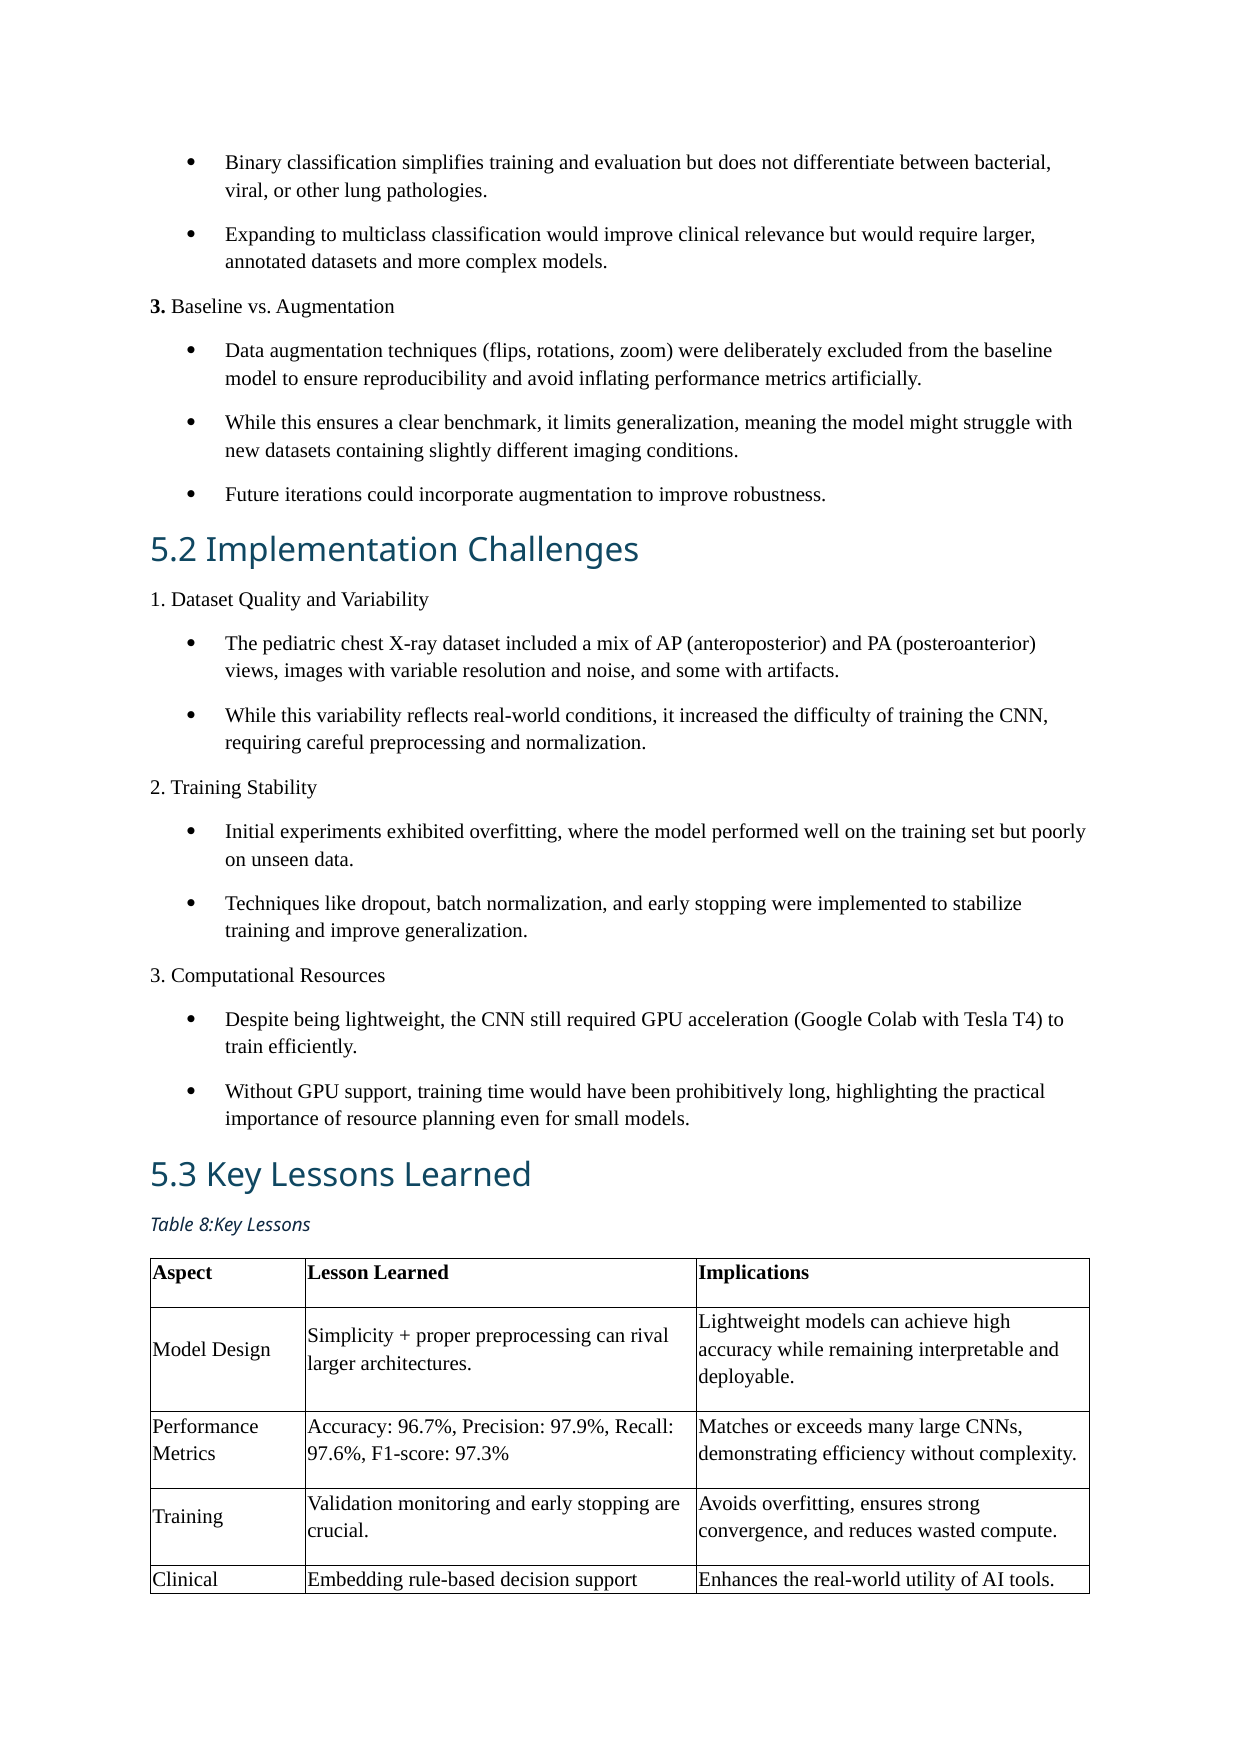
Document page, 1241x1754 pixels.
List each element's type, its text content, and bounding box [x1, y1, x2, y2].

table_cell Model Design [151, 1308, 305, 1411]
table_cell Lightweight models can achieve high accuracy while remaining interpretable and deployable. [697, 1308, 1089, 1411]
table_cell Avoids overfitting, ensures strong convergence, and reduces wasted compute. [697, 1489, 1089, 1564]
table_cell Validation monitoring and early stopping are crucial. [306, 1489, 696, 1564]
list Techniques like dropout, batch normalization, and early stopping were implemented to stabilize training and improve generalization. [187, 891, 1090, 942]
table_cell Accuracy: 96.7%, Precision: 97.9%, Recall: 97.6%, F1-score: 97.3% [306, 1412, 696, 1488]
list While this ensures a clear benchmark, it limits generalization, meaning the model might struggle with new datasets containing slightly different imaging conditions. [187, 410, 1090, 462]
table_header Implications [697, 1259, 1089, 1307]
list Initial experiments exhibited overfitting, where the model performed well on the training set but poorly on unseen data. [187, 819, 1090, 871]
text 3. Baseline vs. Augmentation [150, 294, 1090, 318]
table_header Aspect [151, 1259, 305, 1307]
list Without GPU support, training time would have been prohibitively long, highlighting the practical importance of resource planning even for small models. [187, 1079, 1090, 1130]
list Despite being lightweight, the CNN still required GPU acceleration (Google Colab with Tesla T4) to train efficiently. [187, 1007, 1090, 1058]
table_cell Training [151, 1489, 305, 1564]
table_header Lesson Learned [306, 1259, 696, 1307]
text 2. Training Stability [150, 774, 1090, 799]
table_cell Performance Metrics [151, 1412, 305, 1488]
subtitle 5.3 Key Lessons Learned [150, 1151, 1090, 1196]
table_cell Simplicity + proper preprocessing can rival larger architectures. [306, 1308, 696, 1411]
subtitle 5.2 Implementation Challenges [150, 526, 1090, 571]
list Binary classification simplifies training and evaluation but does not differentiate between bacterial, viral, or other lung pathologies. [187, 150, 1090, 202]
text 1. Dataset Quality and Variability [150, 587, 1090, 611]
list The pediatric chest X-ray dataset included a mix of AP (anteroposterior) and PA (posteroanterior) views, images with variable resolution and noise, and some with artifacts. [187, 631, 1090, 682]
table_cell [697, 1566, 1089, 1593]
table_cell Matches or exceeds many large CNNs, demonstrating efficiency without complexity. [697, 1412, 1089, 1488]
list Data augmentation techniques (flips, rotations, zoom) were deliberately excluded from the baseline model to ensure reproducibility and avoid inflating performance metrics artificially. [187, 338, 1090, 390]
text 3. Computational Resources [150, 963, 1090, 987]
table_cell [306, 1566, 696, 1593]
table_cell Clinical Integration [151, 1566, 305, 1593]
list Future iterations could incorporate augmentation to improve robustness. [187, 482, 1090, 506]
list Expanding to multiclass classification would improve clinical relevance but would require larger, annotated datasets and more complex models. [187, 222, 1090, 273]
list While this variability reflects real-world conditions, it increased the difficulty of training the CNN, requiring careful preprocessing and normalization. [187, 703, 1090, 754]
